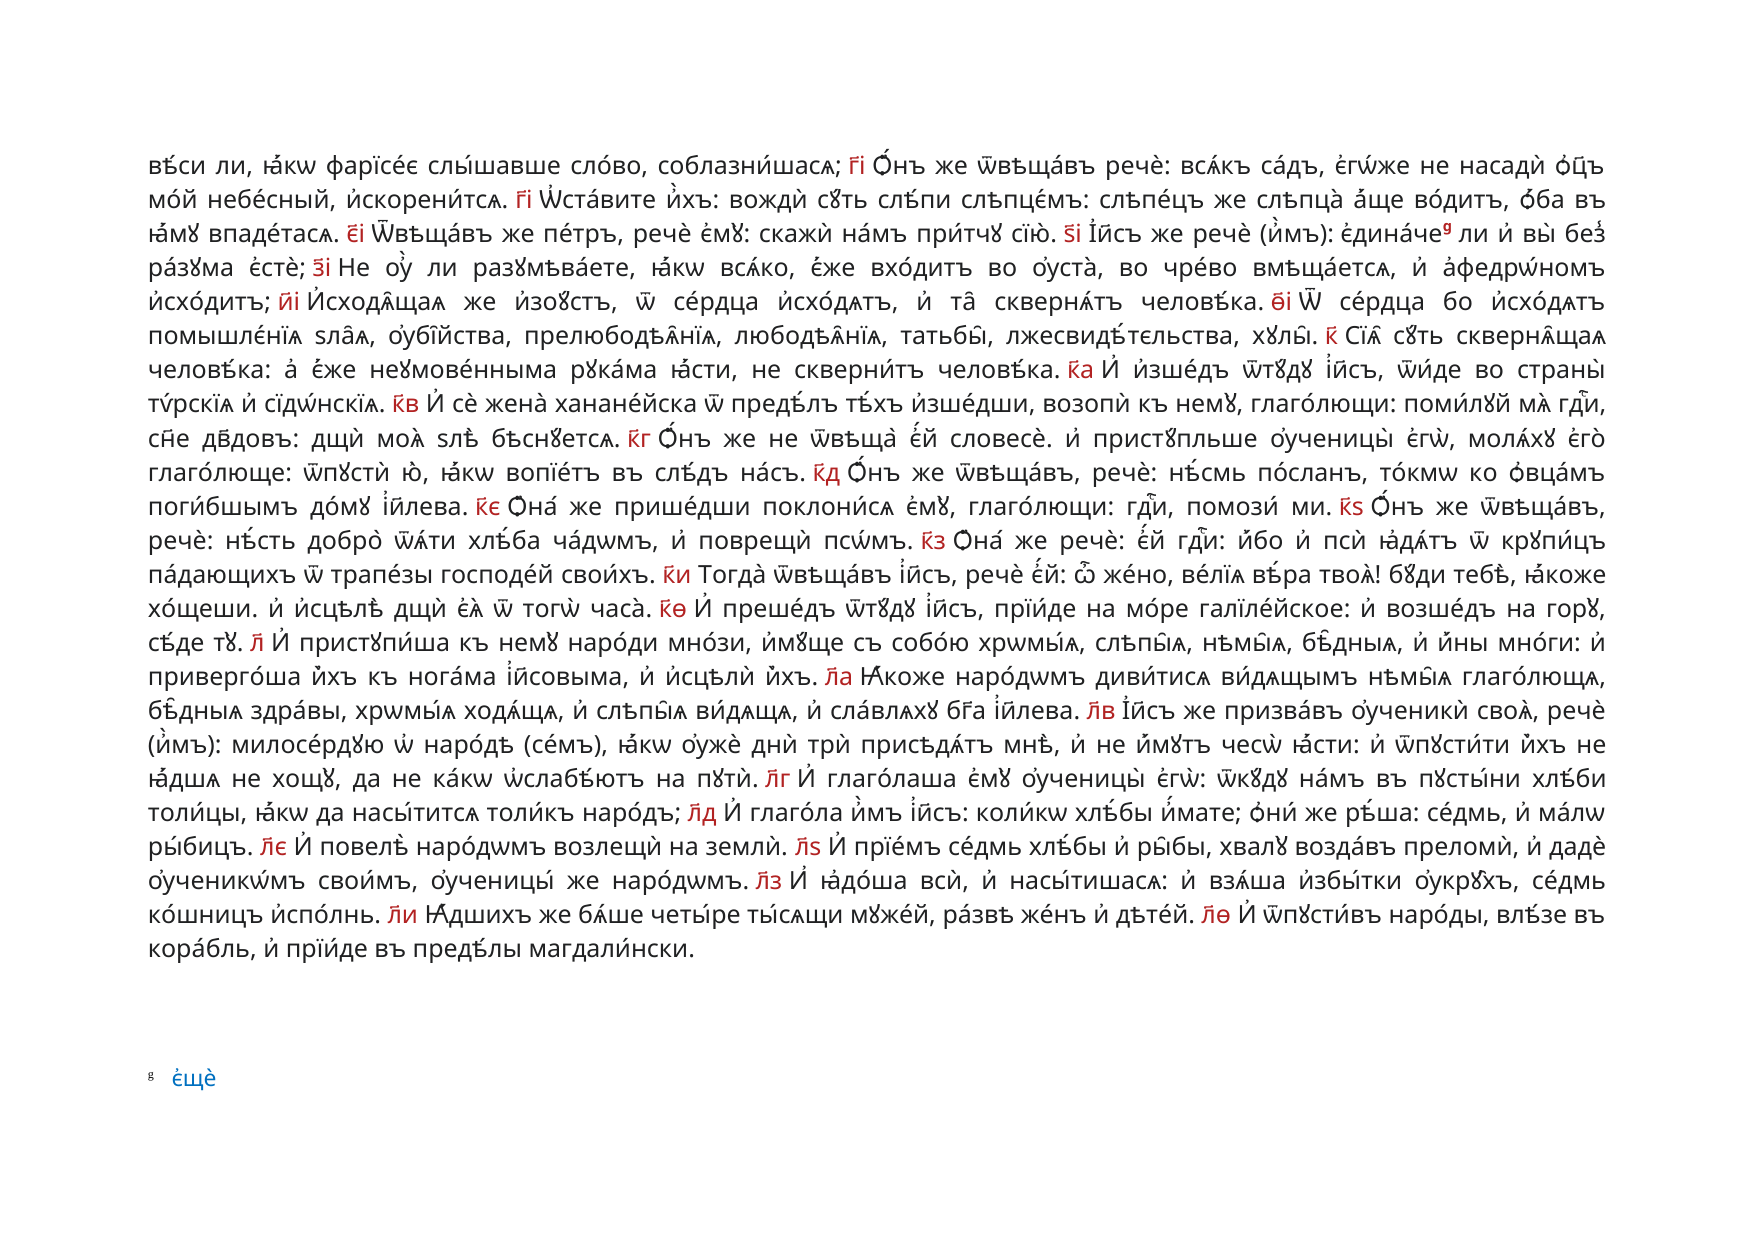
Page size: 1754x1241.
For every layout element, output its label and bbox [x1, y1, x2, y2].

text [148, 148, 1606, 965]
